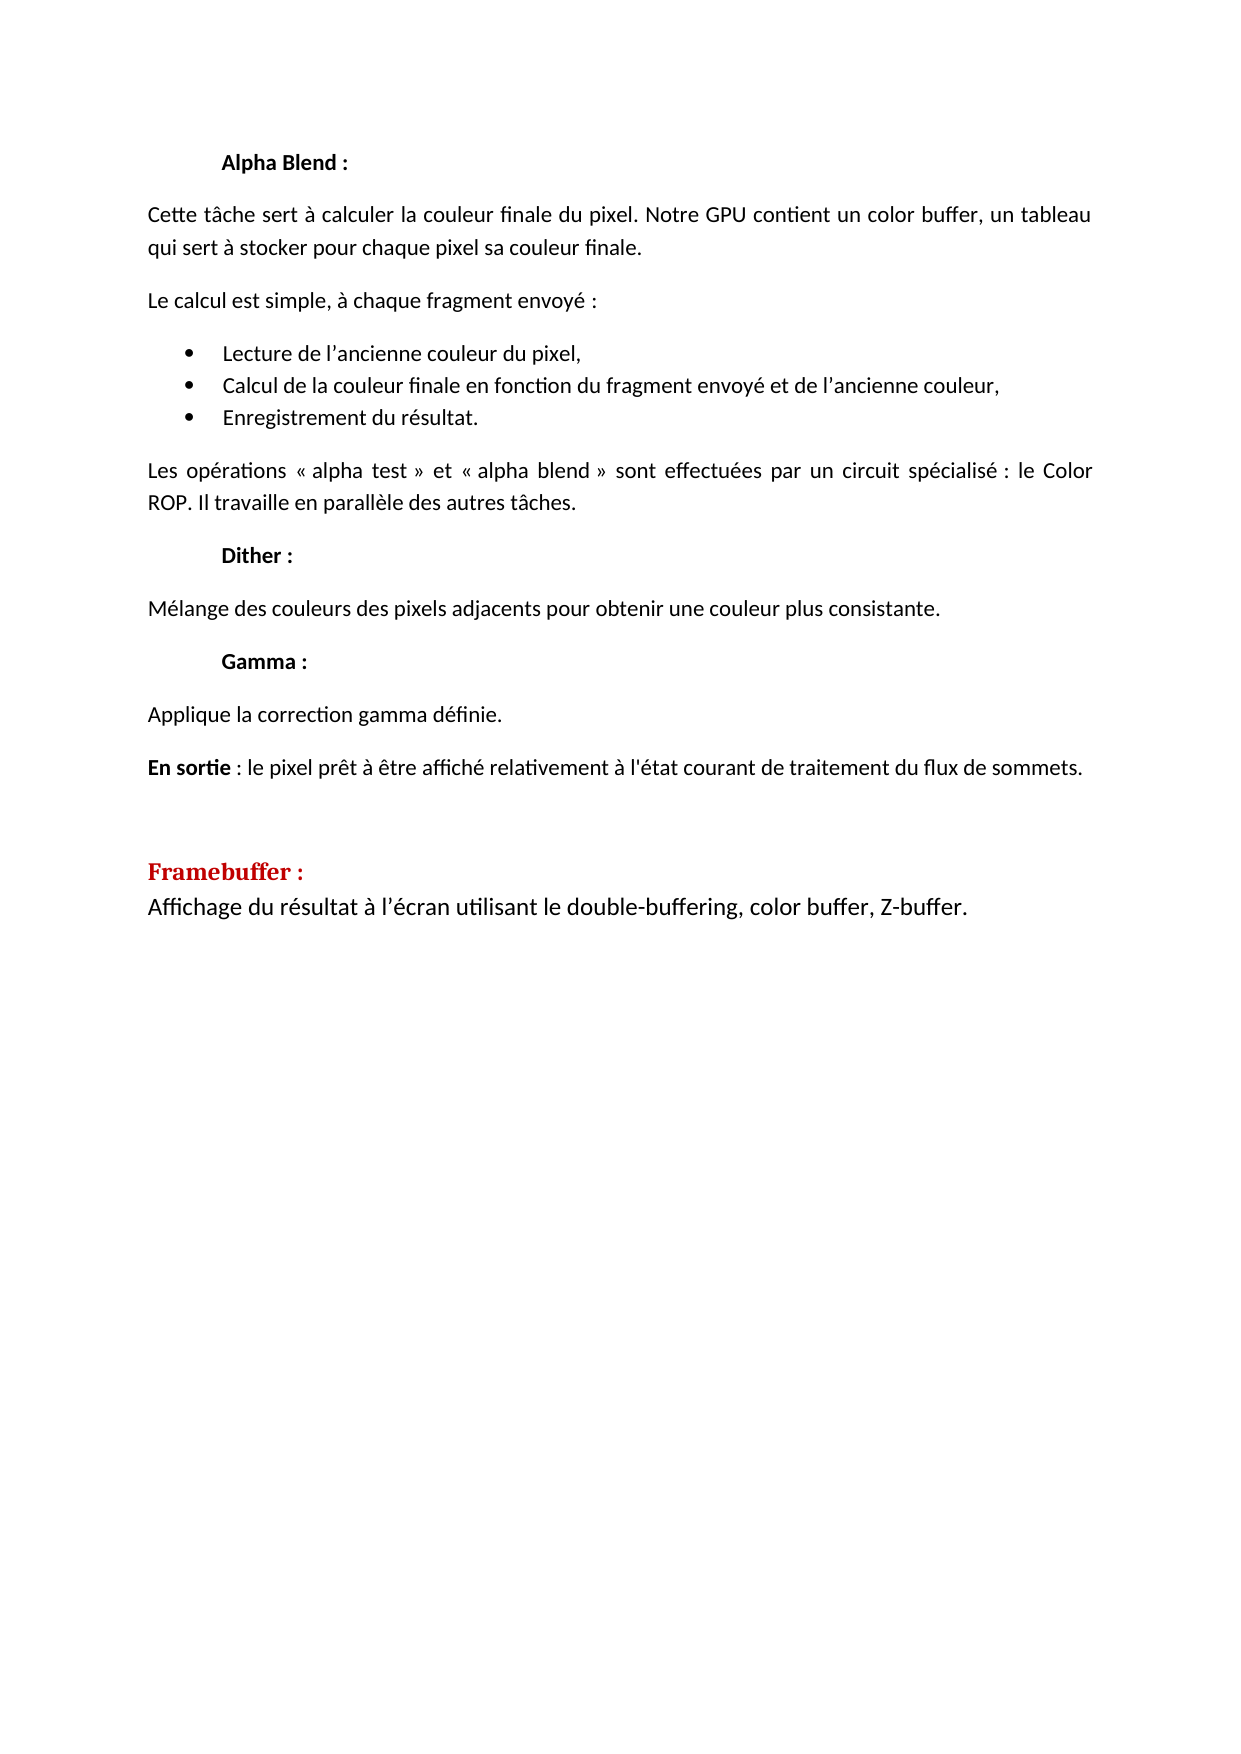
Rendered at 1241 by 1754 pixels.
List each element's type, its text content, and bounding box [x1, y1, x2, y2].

text Le calcul est simple, à chaque fragment envoyé : [148, 286, 1093, 314]
text Gamma : [148, 647, 1093, 676]
text Cette tâche sert à calculer la couleur finale du pixel. Notre GPU contient un color buffer, un tableau qui sert à stocker pour chaque pixel sa couleur finale. [148, 201, 1093, 261]
text Applique la correction gamma définie. [148, 701, 1093, 728]
list Enregistrement du résultat. [185, 403, 1093, 431]
list Calcul de la couleur finale en fonction du fragment envoyé et de l’ancienne couleur, [185, 371, 1093, 399]
subtitle Framebuffer : [148, 858, 1093, 886]
text Affichage du résultat à l’écran utilisant le double-buffering, color buffer, Z-buffer. [148, 891, 1093, 921]
text Alpha Blend : [148, 148, 1093, 176]
text Dither : [148, 541, 1093, 569]
list Lecture de l’ancienne couleur du pixel, [185, 339, 1093, 367]
text Mélange des couleurs des pixels adjacents pour obtenir une couleur plus consistante. [148, 594, 1093, 622]
text Les opérations « alpha test » et « alpha blend » sont effectuées par un circuit spécialisé : le Color ROP. Il travaille en parallèle des autres tâches. [148, 456, 1093, 516]
text En sortie : le pixel prêt à être affiché relativement à l'état courant de traitement du flux de sommets. [148, 753, 1093, 782]
